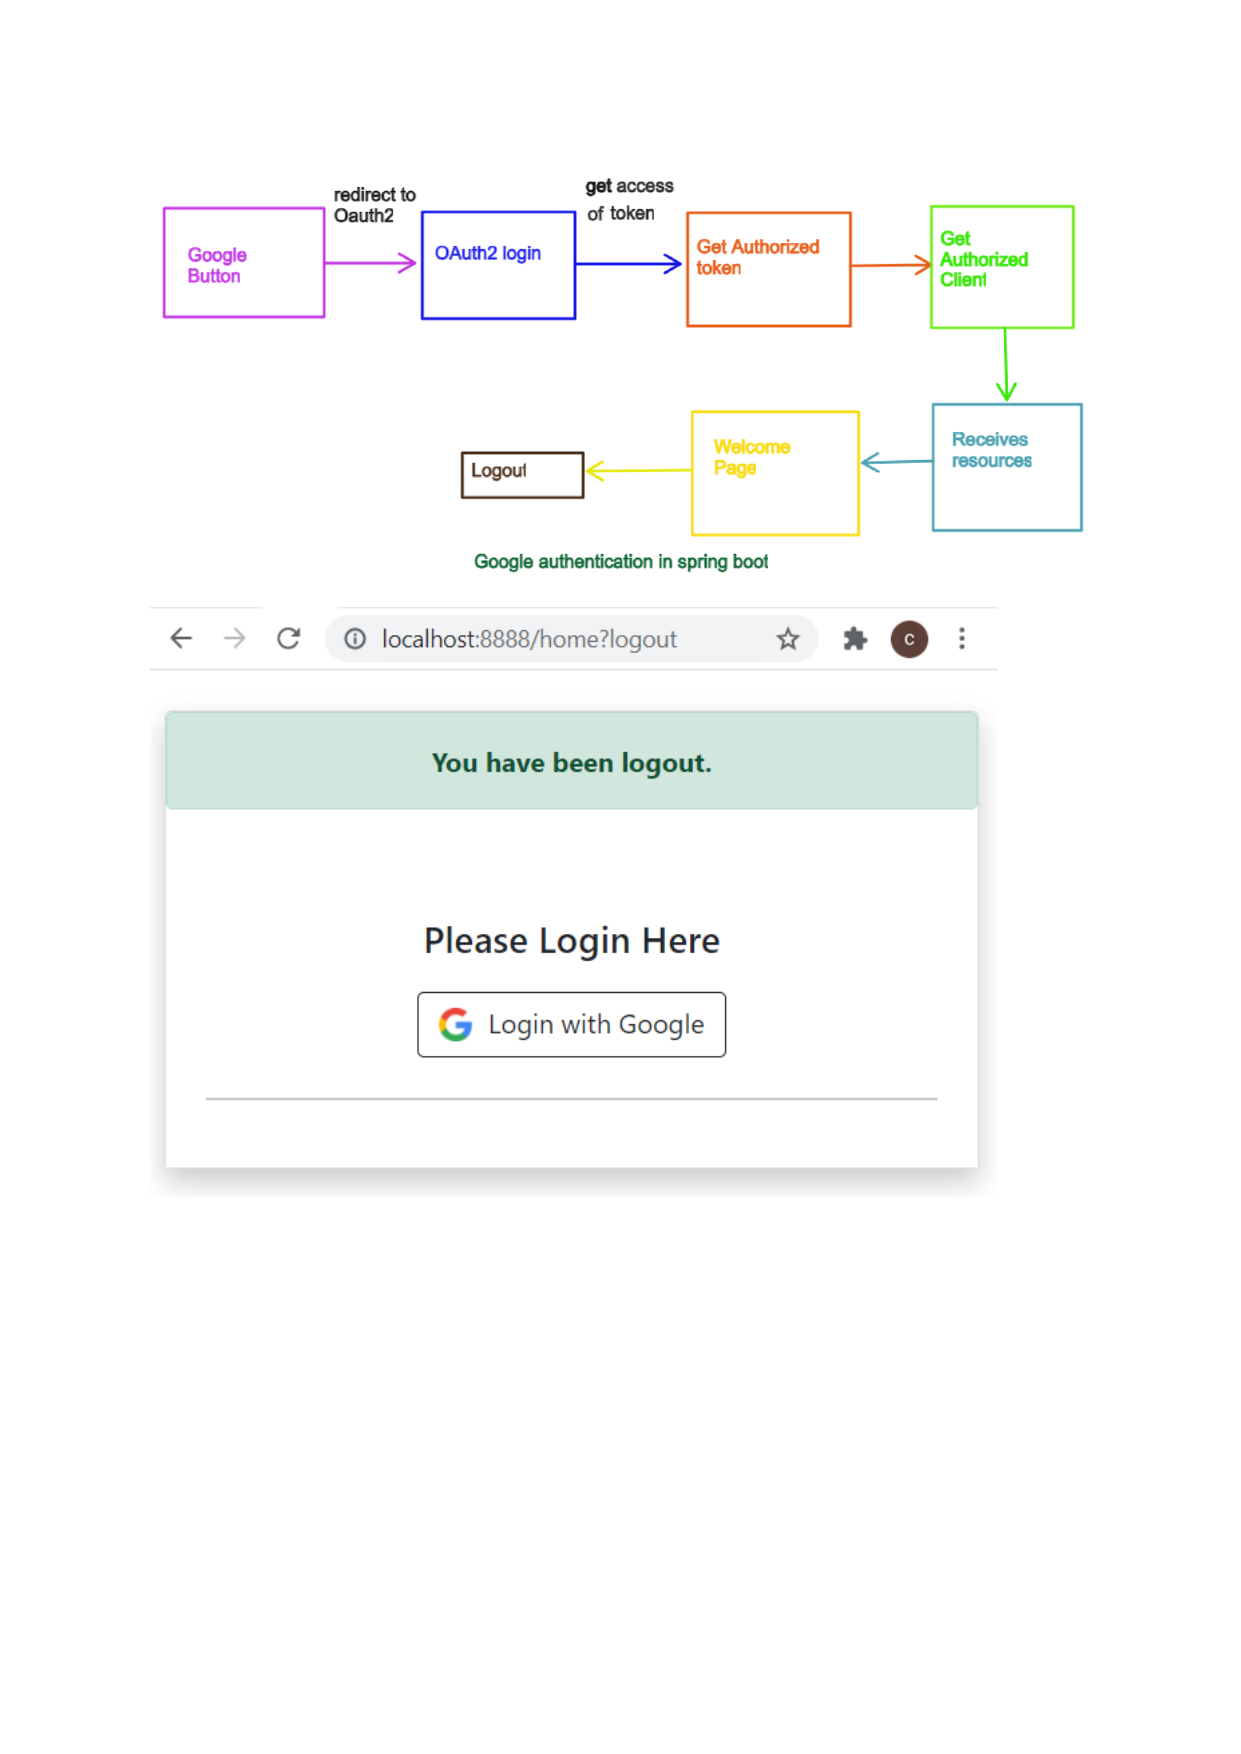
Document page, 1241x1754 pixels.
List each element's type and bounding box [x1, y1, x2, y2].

picture [150, 607, 998, 1197]
picture [150, 150, 1091, 589]
